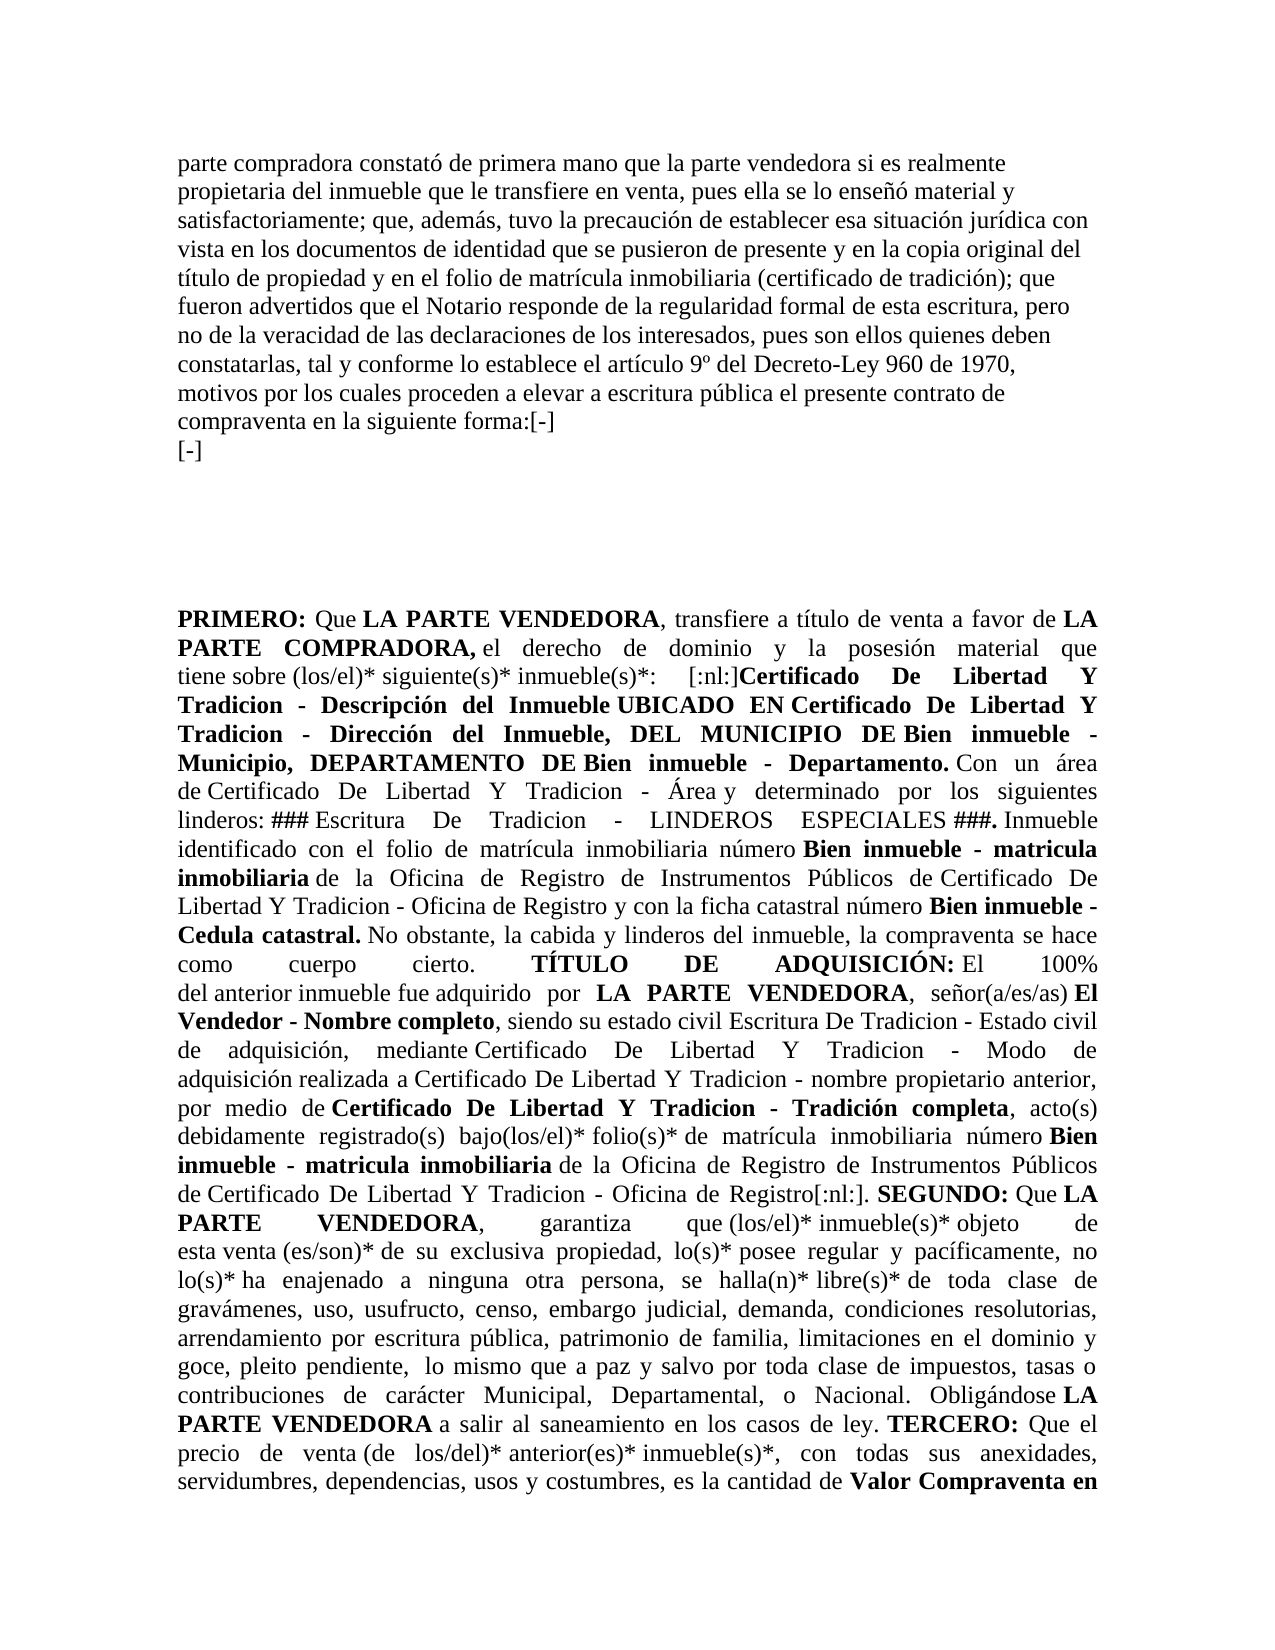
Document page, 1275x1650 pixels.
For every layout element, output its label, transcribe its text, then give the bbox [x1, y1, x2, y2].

text [-] [177, 435, 1098, 464]
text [177, 148, 1098, 435]
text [177, 604, 1098, 1495]
